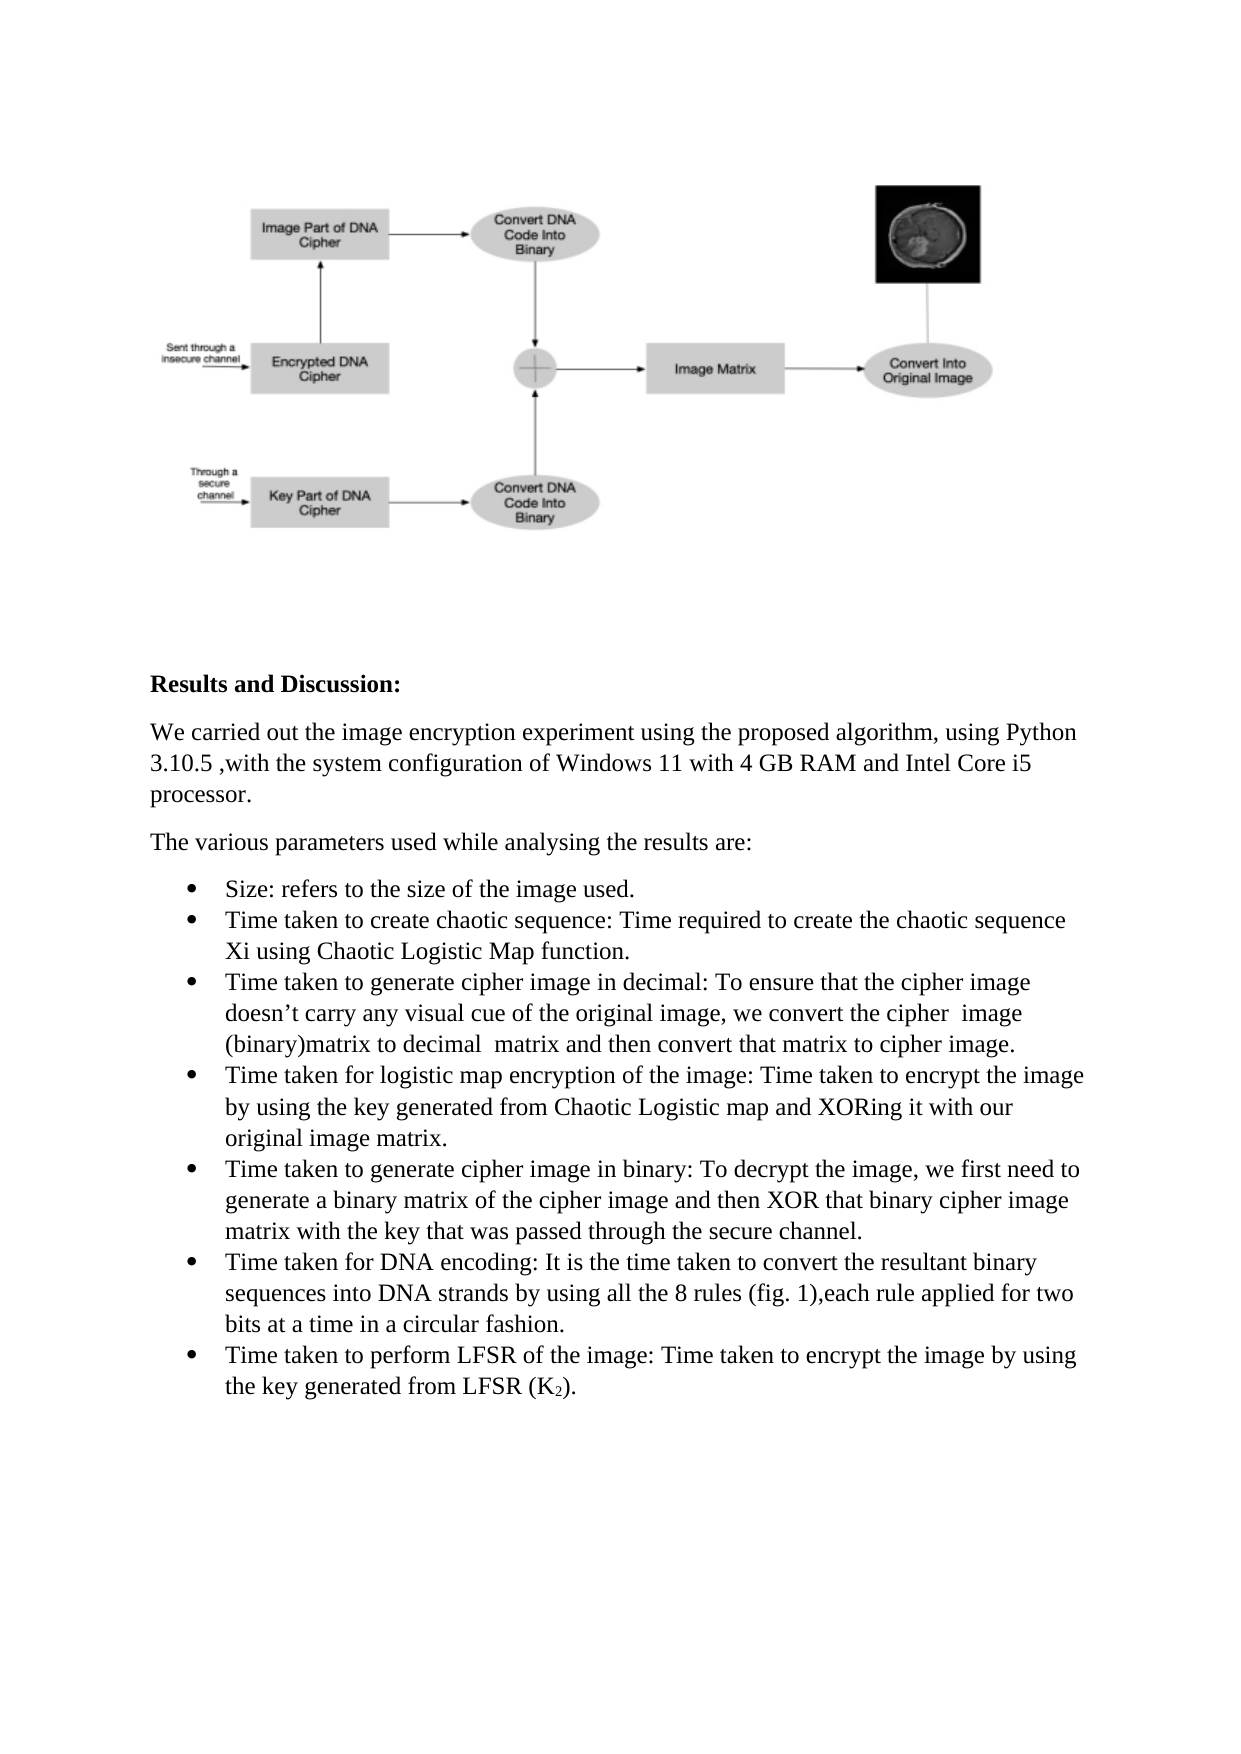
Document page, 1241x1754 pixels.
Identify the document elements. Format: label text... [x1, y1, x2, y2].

list Time taken to generate cipher image in decimal: To ensure that the cipher image doesn’t carry any visual cue of the original image, we convert the cipher image (binary)matrix to decimal matrix and then convert that matrix to cipher image. [187, 967, 1090, 1058]
list Time taken to perform LFSR of the image: Time taken to encrypt the image by using the key generated from LFSR (K2). [187, 1340, 1090, 1400]
text Results and Discussion: [150, 669, 1090, 698]
text We carried out the image encryption experiment using the proposed algorithm, using Python 3.10.5 ,with the system configuration of Windows 11 with 4 GB RAM and Intel Core i5 processor. [150, 717, 1090, 808]
list Time taken to generate cipher image in binary: To decrypt the image, we first need to generate a binary matrix of the cipher image and then XOR that binary cipher image matrix with the key that was passed through the secure channel. [187, 1154, 1090, 1244]
picture [150, 150, 1009, 555]
list Time taken for logistic map encryption of the image: Time taken to encrypt the image by using the key generated from Chaotic Logistic map and XORing it with our original image matrix. [187, 1061, 1090, 1151]
list Time taken for DNA encoding: It is the time taken to convert the resultant binary sequences into DNA strands by using all the 8 rules (fig. 1),each rule applied for two bits at a time in a circular fashion. [187, 1247, 1090, 1338]
list Time taken to create chaotic sequence: Time required to create the chaotic sequence Xi using Chaotic Logistic Map function. [187, 905, 1090, 965]
text The various parameters used while analysing the results are: [150, 827, 1090, 855]
list Size: refers to the size of the image used. [187, 874, 1090, 903]
